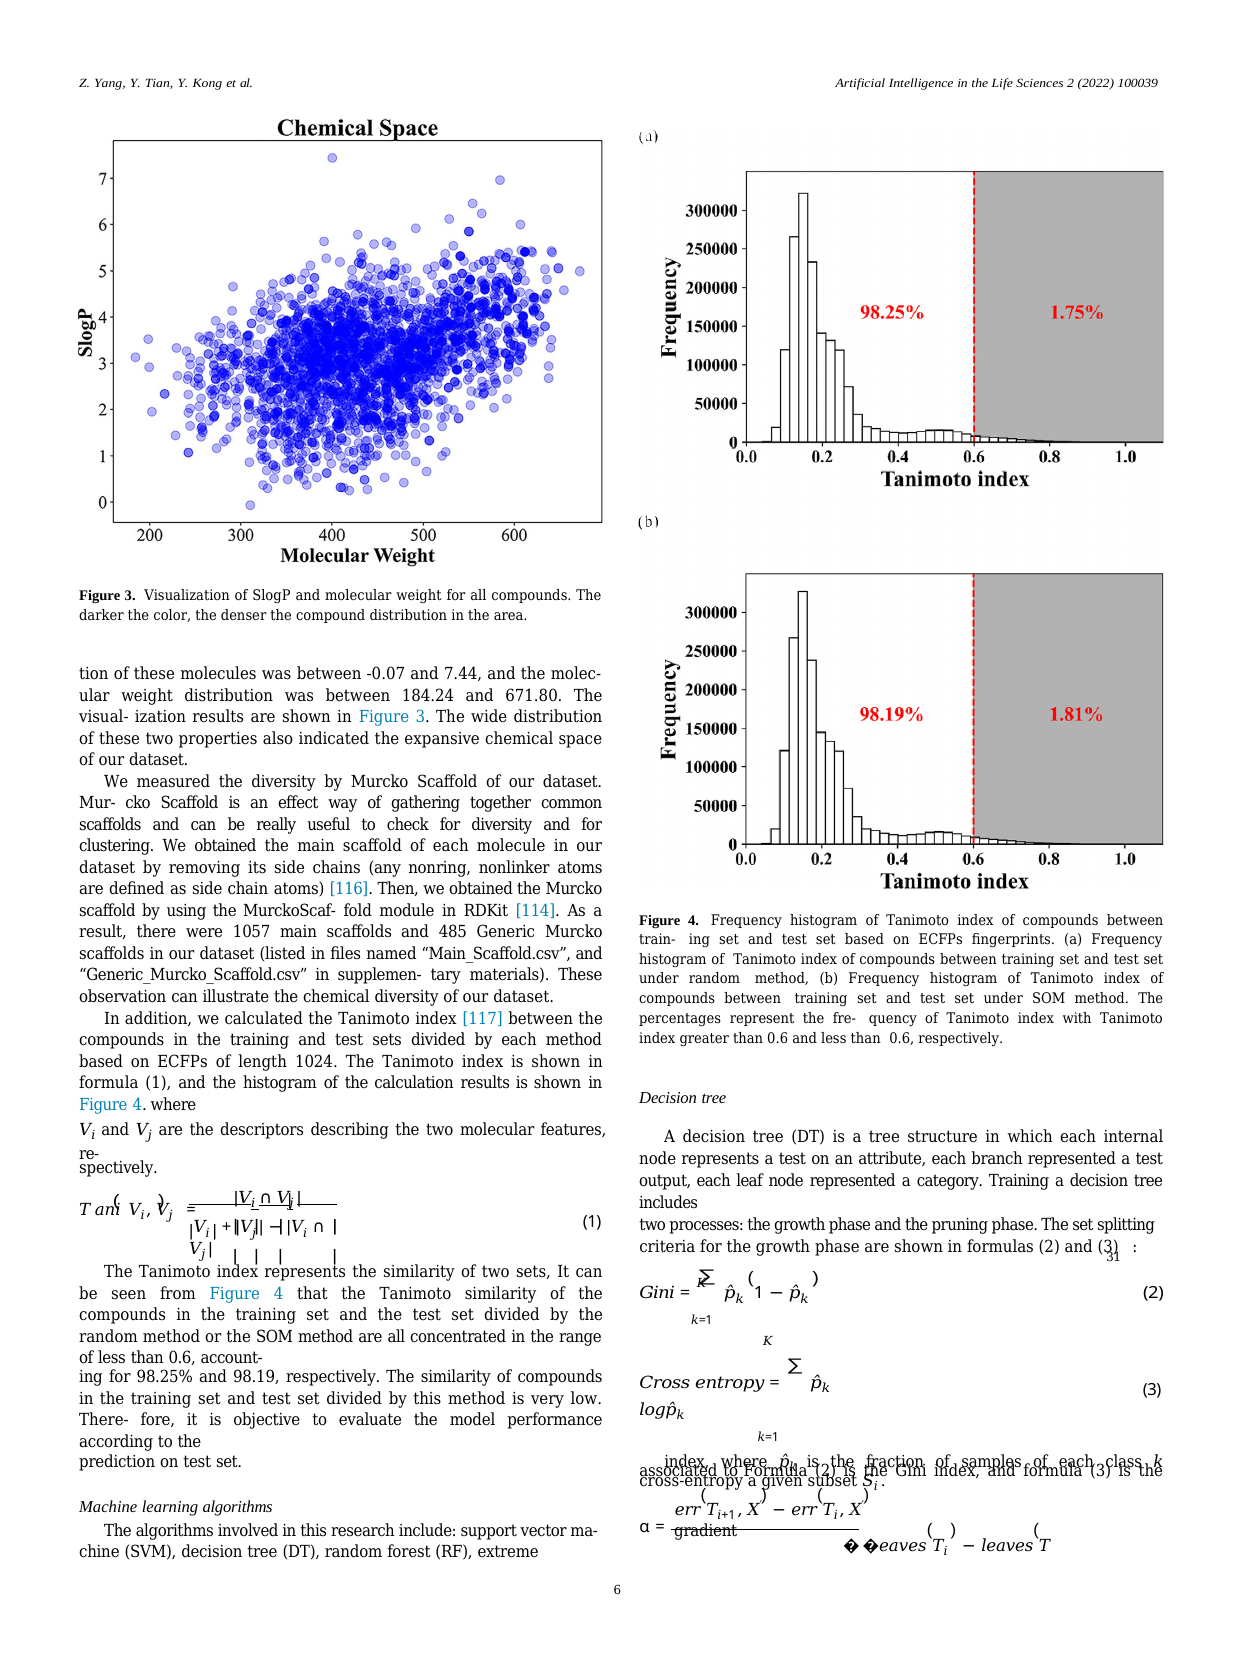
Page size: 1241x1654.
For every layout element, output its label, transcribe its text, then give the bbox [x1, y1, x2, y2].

text 𝐶𝑟𝑜𝑠𝑠 𝑒𝑛𝑡𝑟𝑜𝑝𝑦 = ∑ 𝑝̂𝑘 𝑙𝑜𝑔𝑝̂𝑘 [639, 1367, 839, 1420]
text 𝑙𝑒𝑎𝑣𝑒𝑠(𝑇𝑖 ) − 𝑙𝑒𝑎𝑣𝑒𝑠(𝑇 [862, 1521, 1178, 1558]
text ( ) |𝑉𝑖 ∩ 𝑉𝑗 | [113, 1176, 607, 1210]
text α = 𝑒𝑟𝑟(𝑇𝑖+1 , 𝑋′) − 𝑒𝑟𝑟(𝑇𝑖 , 𝑋′) [639, 1494, 1178, 1521]
text ing for 98.25% and 98.19, respectively. The similarity of compounds in the training set and test set divided by this method is very low. There- fore, it is objective to evaluate the model performance according to the [79, 1367, 603, 1451]
text 𝑘=1 [757, 1420, 839, 1447]
text index, where 𝑝̂𝑘 is the fraction of samples of each class 𝑘 associated to Formula (2) is the Gini index, and formula (3) is the cross-entropy a given subset 𝑆𝑖 . [639, 1457, 1163, 1494]
text 𝑉𝑖 and 𝑉𝑗 are the descriptors describing the two molecular features, re- [79, 1116, 607, 1164]
picture [77, 118, 603, 567]
text The algorithms involved in this research include: support vector ma- chine (SVM), decision tree (DT), random forest (RF), extreme gradient [79, 1521, 602, 1561]
text Figure 3. Visualization of SlogP and molecular weight for all compounds. The darker the color, the denser the compound distribution in the area. [79, 587, 603, 624]
text We measured the diversity by Murcko Scaffold of our dataset. Mur- cko Scaffold is an effect way of gathering together common scaffolds and can be really useful to check for diversity and for clustering. We obtained the main scaffold of each molecule in our dataset by removing its side chains (any nonring, nonlinker atoms are defined as side chain atoms) [116]. Then, we obtained the Murcko scaffold by using the MurckoScaf- fold module in RDKit [114]. As a result, there were 1057 main scaffolds and 485 Generic Murcko scaffolds in our dataset (listed in files named “Main_Scaffold.csv”, and “Generic_Murcko_Scaffold.csv” in supplemen- tary materials). These observation can illustrate the chemical diversity of our dataset. [79, 772, 603, 1006]
picture [132, 1099, 137, 1107]
text two processes: the growth phase and the pruning phase. The set splitting criteria for the growth phase are shown in formulas (2) and (3) : [639, 1212, 1178, 1256]
text (1) [583, 1212, 606, 1231]
text prediction on test set. [79, 1452, 280, 1472]
text A decision tree (DT) is a tree structure in which each internal node represents a test on an attribute, each branch represented a test output, each leaf node represented a category. Training a decision tree includes [639, 1125, 1163, 1212]
text 𝐺𝑖𝑛𝑖 = ∑ 𝑝̂𝑘 (1 − 𝑝̂𝑘 ) (2) [639, 1266, 1178, 1307]
text Decision tree [639, 1088, 1178, 1107]
text 𝑘=1 [691, 1307, 1178, 1329]
text In addition, we calculated the Tanimoto index [117] between the compounds in the training and test sets divided by each method based on ECFPs of length 1024. The Tanimoto index is shown in formula (1), and the histogram of the calculation results is shown in Figure 4. where [79, 1009, 603, 1114]
picture [539, 905, 544, 913]
text |𝑉𝑖 | + |𝑉𝑗 | − |𝑉𝑖 ∩ 𝑉𝑗 | [189, 1216, 341, 1259]
picture [550, 903, 554, 918]
picture [273, 1288, 278, 1296]
picture [363, 881, 367, 896]
text 𝐾 [763, 1329, 1178, 1349]
text tion of these molecules was between -0.07 and 7.44, and the molec- ular weight distribution was between 184.24 and 671.80. The visual- ization results are shown in Figure 3. The wide distribution of these two properties also indicated the expansive chemical space of our dataset. [79, 664, 603, 769]
text The Tanimoto index represents the similarity of two sets, It can be seen from Figure 4 that the Tanimoto similarity of the compounds in the training set and the test set divided by the random method or the SOM method are all concentrated in the range of less than 0.6, account- [79, 1262, 603, 1367]
text Machine learning algorithms [79, 1497, 280, 1516]
text Figure 4. Frequency histogram of Tanimoto index of compounds between train- ing set and test set based on ECFPs fingerprints. (a) Frequency histogram of Tanimoto index of compounds between training set and test set under random method, (b) Frequency histogram of Tanimoto index of compounds between training set and test set under SOM method. The percentages represent the fre- quency of Tanimoto index with Tanimoto index greater than 0.6 and less than 0.6, respectively. [639, 911, 1163, 1046]
text (3) [1143, 1378, 1178, 1401]
picture [638, 128, 1164, 890]
